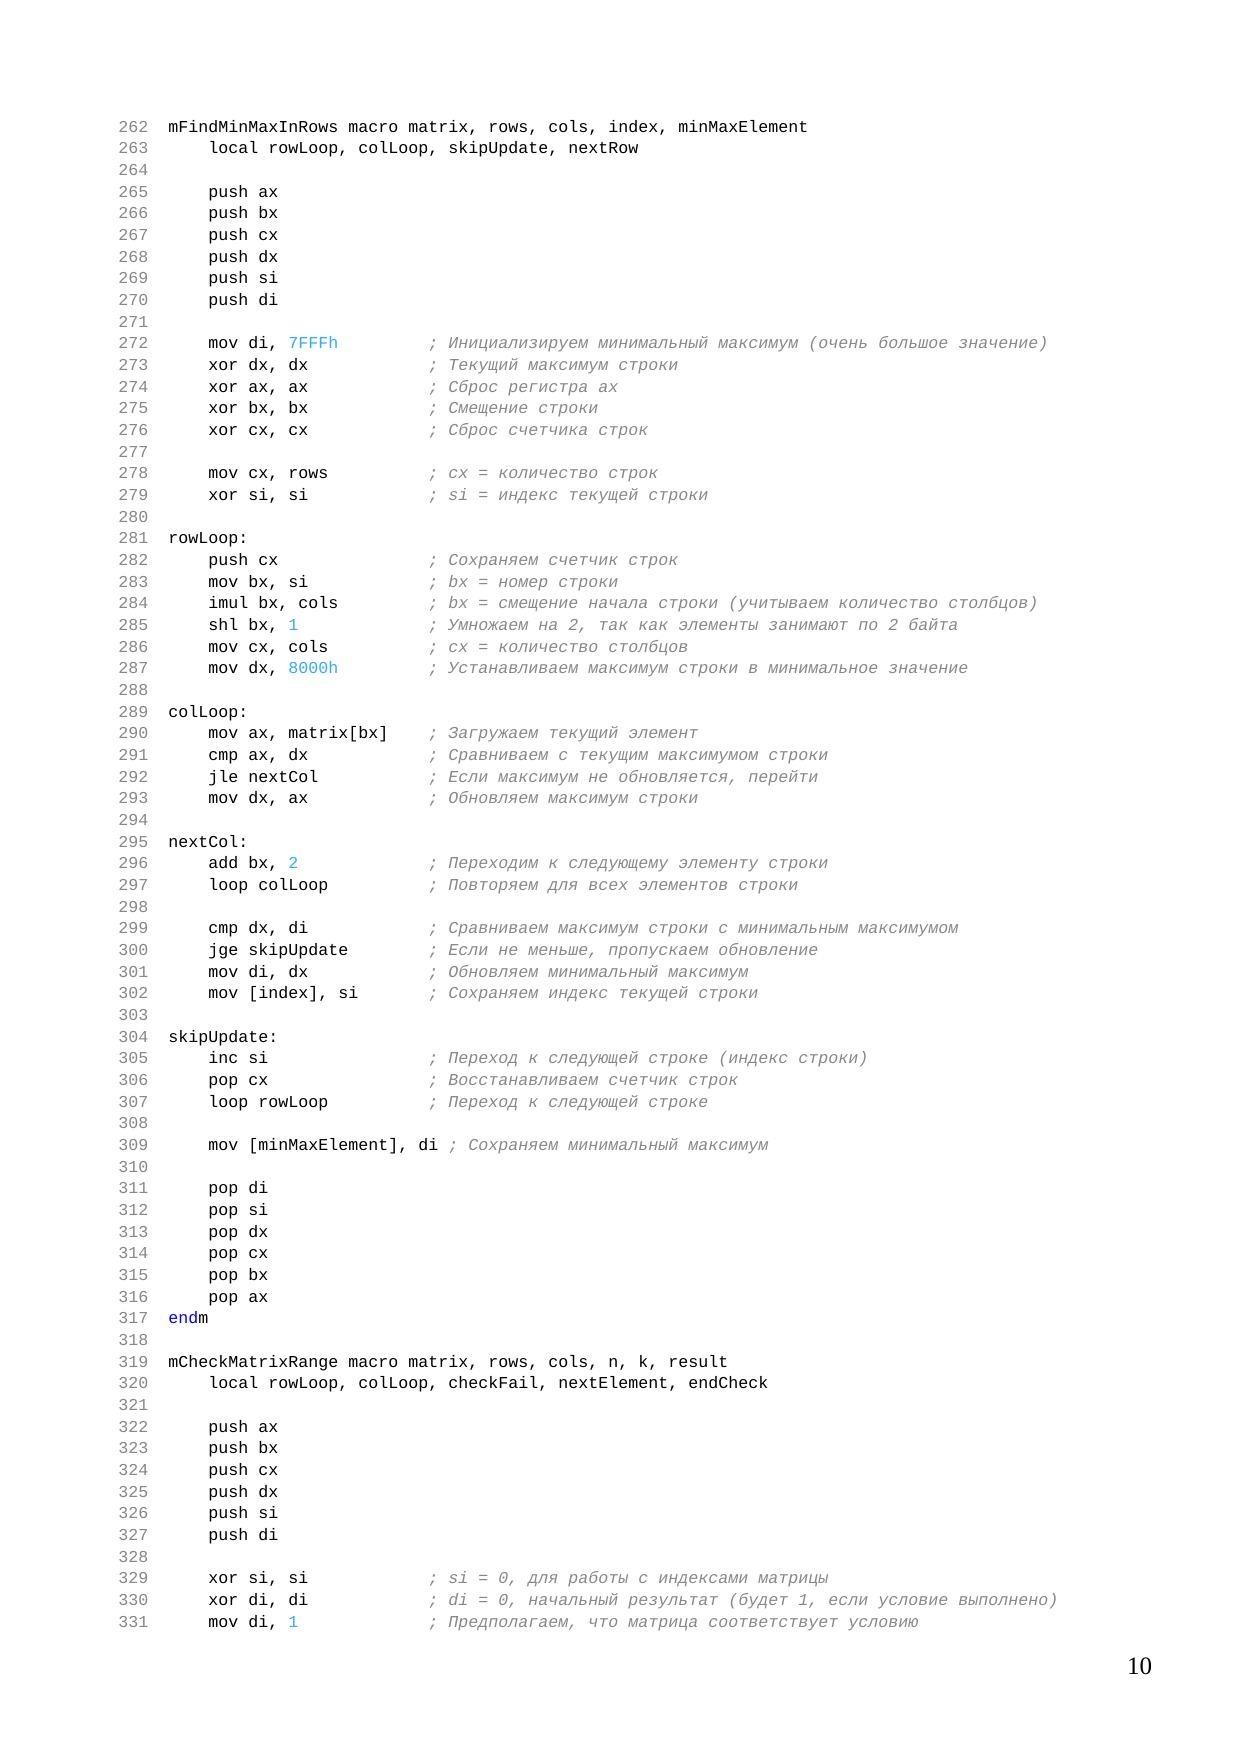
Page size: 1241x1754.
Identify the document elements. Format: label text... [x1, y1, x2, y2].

text 279 xor si, si ; si = индекс текущей строки [118, 486, 1152, 505]
text 326 push si [118, 1505, 1152, 1524]
text 319 mCheckMatrixRange macro matrix, rows, cols, n, k, result [118, 1353, 1152, 1372]
text 269 push si [118, 270, 1152, 289]
text 286 mov cx, cols ; cx = количество столбцов [118, 638, 1152, 657]
text 287 mov dx, 8000h ; Устанавливаем максимум строки в минимальное значение [118, 660, 1152, 679]
text 309 mov [minMaxElement], di ; Сохраняем минимальный максимум [118, 1136, 1152, 1155]
text 329 xor si, si ; si = 0, для работы с индексами матрицы [118, 1570, 1152, 1589]
text 292 jle nextCol ; Если максимум не обновляется, перейти [118, 768, 1152, 787]
text 325 push dx [118, 1483, 1152, 1502]
text 289 colLoop: [118, 703, 1152, 722]
text 281 rowLoop: [118, 530, 1152, 549]
text 331 mov di, 1 ; Предполагаем, что матрица соответствует условию [118, 1613, 1152, 1632]
text 321 [118, 1396, 1152, 1415]
text 291 cmp ax, dx ; Сравниваем с текущим максимумом строки [118, 746, 1152, 765]
text 316 pop ax [118, 1288, 1152, 1307]
text 320 local rowLoop, colLoop, checkFail, nextElement, endCheck [118, 1375, 1152, 1394]
text 299 cmp dx, di ; Сравниваем максимум строки с минимальным максимумом [118, 920, 1152, 939]
text 271 [118, 313, 1152, 332]
text 310 [118, 1158, 1152, 1177]
text 283 mov bx, si ; bx = номер строки [118, 573, 1152, 592]
text 277 [118, 443, 1152, 462]
text 276 xor cx, cx ; Сброс счетчика строк [118, 421, 1152, 440]
text 322 push ax [118, 1418, 1152, 1437]
text 288 [118, 681, 1152, 700]
text 330 xor di, di ; di = 0, начальный результат (будет 1, если условие выполнено) [118, 1591, 1152, 1610]
text 308 [118, 1115, 1152, 1134]
text 294 [118, 811, 1152, 830]
text 317 endm [118, 1310, 1152, 1329]
text 274 xor ax, ax ; Сброс регистра ax [118, 378, 1152, 397]
text 323 push bx [118, 1440, 1152, 1459]
text 280 [118, 508, 1152, 527]
text 297 loop colLoop ; Повторяем для всех элементов строки [118, 876, 1152, 895]
text 302 mov [index], si ; Сохраняем индекс текущей строки [118, 985, 1152, 1004]
text 296 add bx, 2 ; Переходим к следующему элементу строки [118, 855, 1152, 874]
text 314 pop cx [118, 1245, 1152, 1264]
text 318 [118, 1331, 1152, 1350]
text 295 nextCol: [118, 833, 1152, 852]
text 300 jge skipUpdate ; Если не меньше, пропускаем обновление [118, 941, 1152, 960]
text 324 push cx [118, 1461, 1152, 1480]
text 266 push bx [118, 205, 1152, 224]
text 327 push di [118, 1526, 1152, 1545]
text 313 pop dx [118, 1223, 1152, 1242]
text 262 mFindMinMaxInRows macro matrix, rows, cols, index, minMaxElement [118, 118, 1152, 137]
text 311 pop di [118, 1180, 1152, 1199]
text 278 mov cx, rows ; cx = количество строк [118, 465, 1152, 484]
text 307 loop rowLoop ; Переход к следующей строке [118, 1093, 1152, 1112]
text 303 [118, 1006, 1152, 1025]
text 284 imul bx, cols ; bx = смещение начала строки (учитываем количество столбцов) [118, 595, 1152, 614]
text 328 [118, 1548, 1152, 1567]
text 304 skipUpdate: [118, 1028, 1152, 1047]
text 268 push dx [118, 248, 1152, 267]
text 306 pop cx ; Восстанавливаем счетчик строк [118, 1071, 1152, 1090]
text 267 push cx [118, 226, 1152, 245]
text 272 mov di, 7FFFh ; Инициализируем минимальный максимум (очень большое значение) [118, 335, 1152, 354]
text 273 xor dx, dx ; Текущий максимум строки [118, 356, 1152, 375]
text 270 push di [118, 291, 1152, 310]
text 293 mov dx, ax ; Обновляем максимум строки [118, 790, 1152, 809]
text 301 mov di, dx ; Обновляем минимальный максимум [118, 963, 1152, 982]
text 282 push cx ; Сохраняем счетчик строк [118, 551, 1152, 570]
text 265 push ax [118, 183, 1152, 202]
text 315 pop bx [118, 1266, 1152, 1285]
text 275 xor bx, bx ; Смещение строки [118, 400, 1152, 419]
text 264 [118, 161, 1152, 180]
text 305 inc si ; Переход к следующей строке (индекс строки) [118, 1050, 1152, 1069]
text 298 [118, 898, 1152, 917]
text 263 local rowLoop, colLoop, skipUpdate, nextRow [118, 140, 1152, 159]
text 290 mov ax, matrix[bx] ; Загружаем текущий элемент [118, 725, 1152, 744]
text 312 pop si [118, 1201, 1152, 1220]
text 285 shl bx, 1 ; Умножаем на 2, так как элементы занимают по 2 байта [118, 616, 1152, 635]
